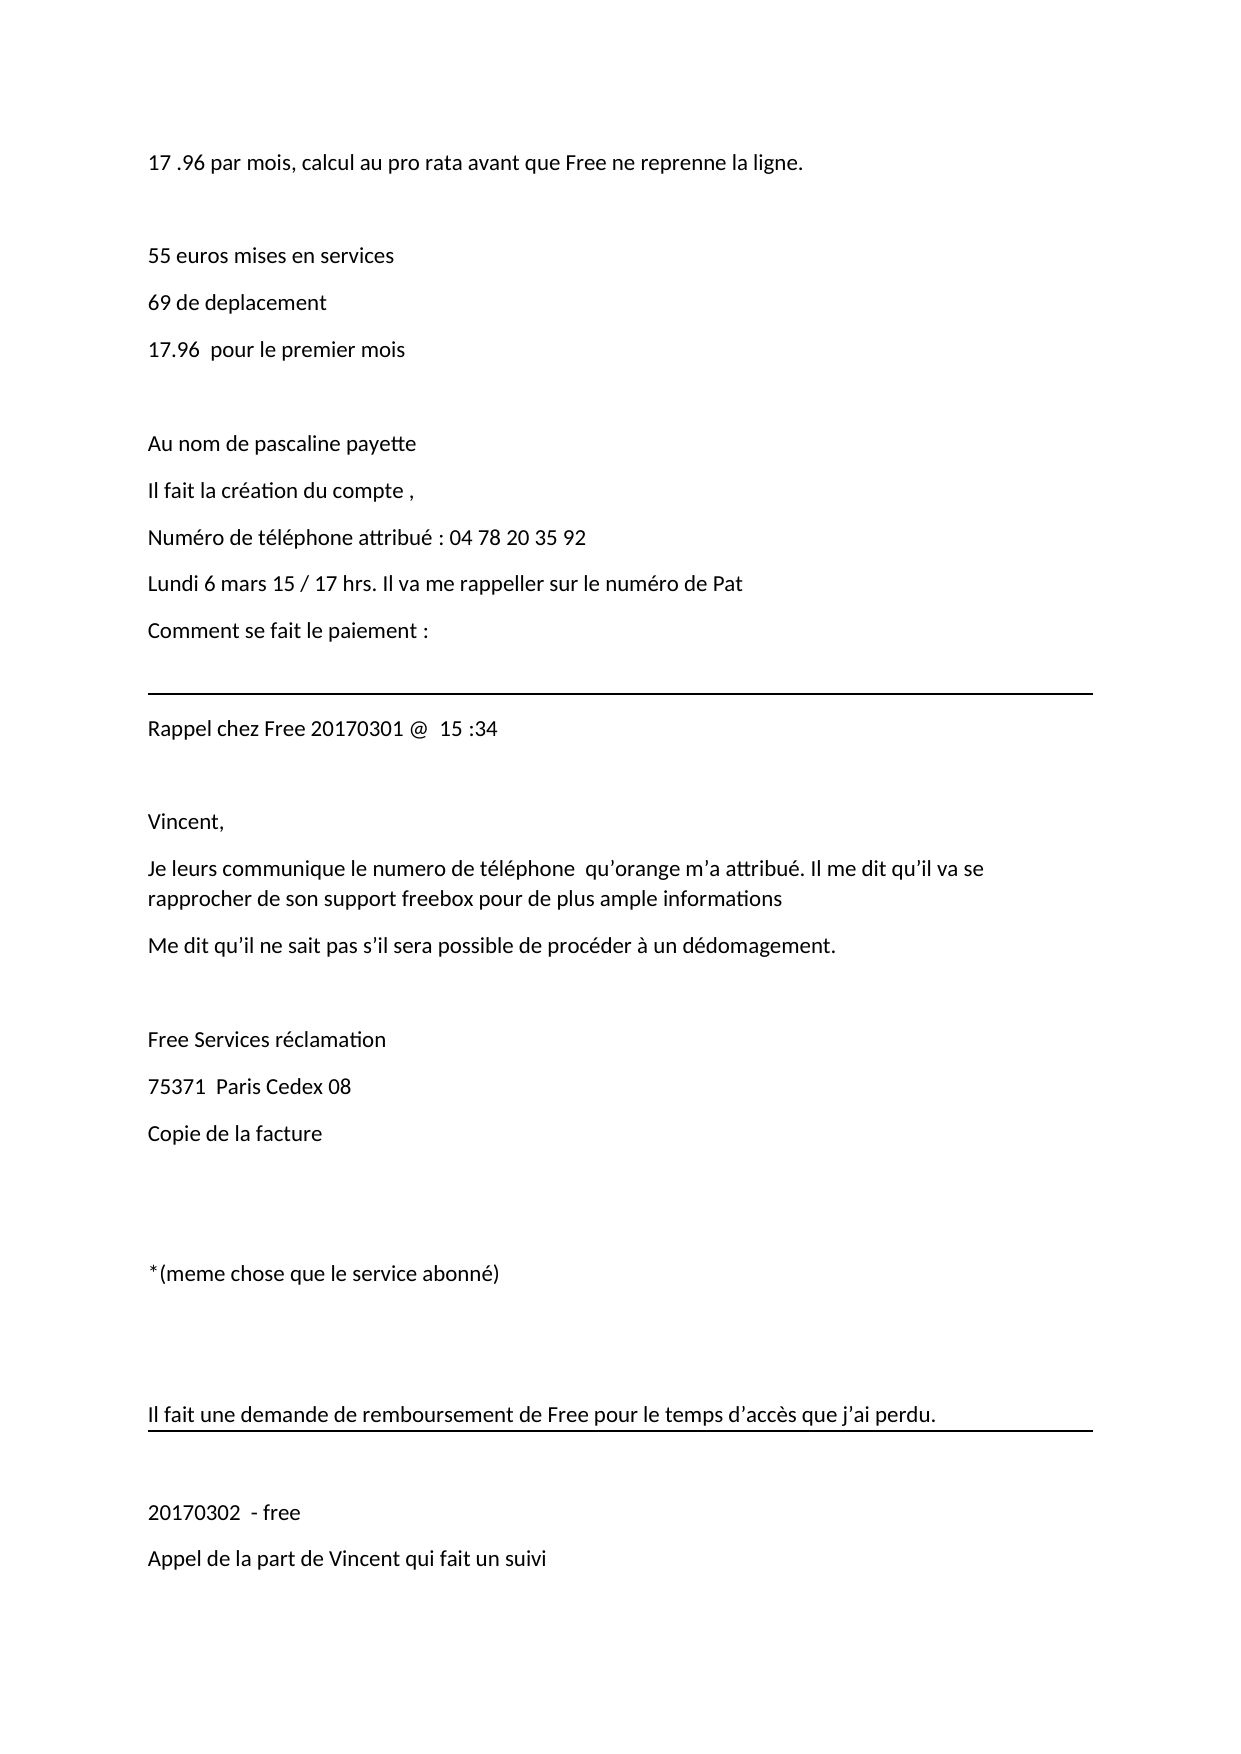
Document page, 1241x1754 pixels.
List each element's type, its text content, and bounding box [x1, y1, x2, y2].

text Appel de la part de Vincent qui fait un suivi [148, 1544, 1093, 1572]
text 55 euros mises en services [148, 241, 1093, 269]
text Il fait une demande de remboursement de Free pour le temps d’accès que j’ai perdu. [148, 1400, 1093, 1430]
text Copie de la facture [148, 1119, 1093, 1147]
text Free Services réclamation [148, 1025, 1093, 1053]
text 75371 Paris Cedex 08 [148, 1072, 1093, 1100]
text Comment se fait le paiement : [148, 616, 1093, 644]
text 20170302 - free [148, 1498, 1093, 1526]
text 17 .96 par mois, calcul au pro rata avant que Free ne reprenne la ligne. [148, 148, 1093, 176]
text Au nom de pascaline payette [148, 429, 1093, 457]
text Lundi 6 mars 15 / 17 hrs. Il va me rappeller sur le numéro de Pat [148, 569, 1093, 597]
text Me dit qu’il ne sait pas s’il sera possible de procéder à un dédomagement. [148, 931, 1093, 959]
text *(meme chose que le service abonné) [148, 1259, 1093, 1288]
text 69 de deplacement [148, 288, 1093, 316]
text 17.96 pour le premier mois [148, 335, 1093, 363]
text Vincent, [148, 807, 1093, 836]
text Je leurs communique le numero de téléphone qu’orange m’a attribué. Il me dit qu’il va se rapprocher de son support freebox pour de plus ample informations [148, 854, 1093, 913]
text Il fait la création du compte , [148, 476, 1093, 504]
text Numéro de téléphone attribué : 04 78 20 35 92 [148, 523, 1093, 551]
text Rappel chez Free 20170301 @ 15 :34 [148, 714, 1093, 742]
